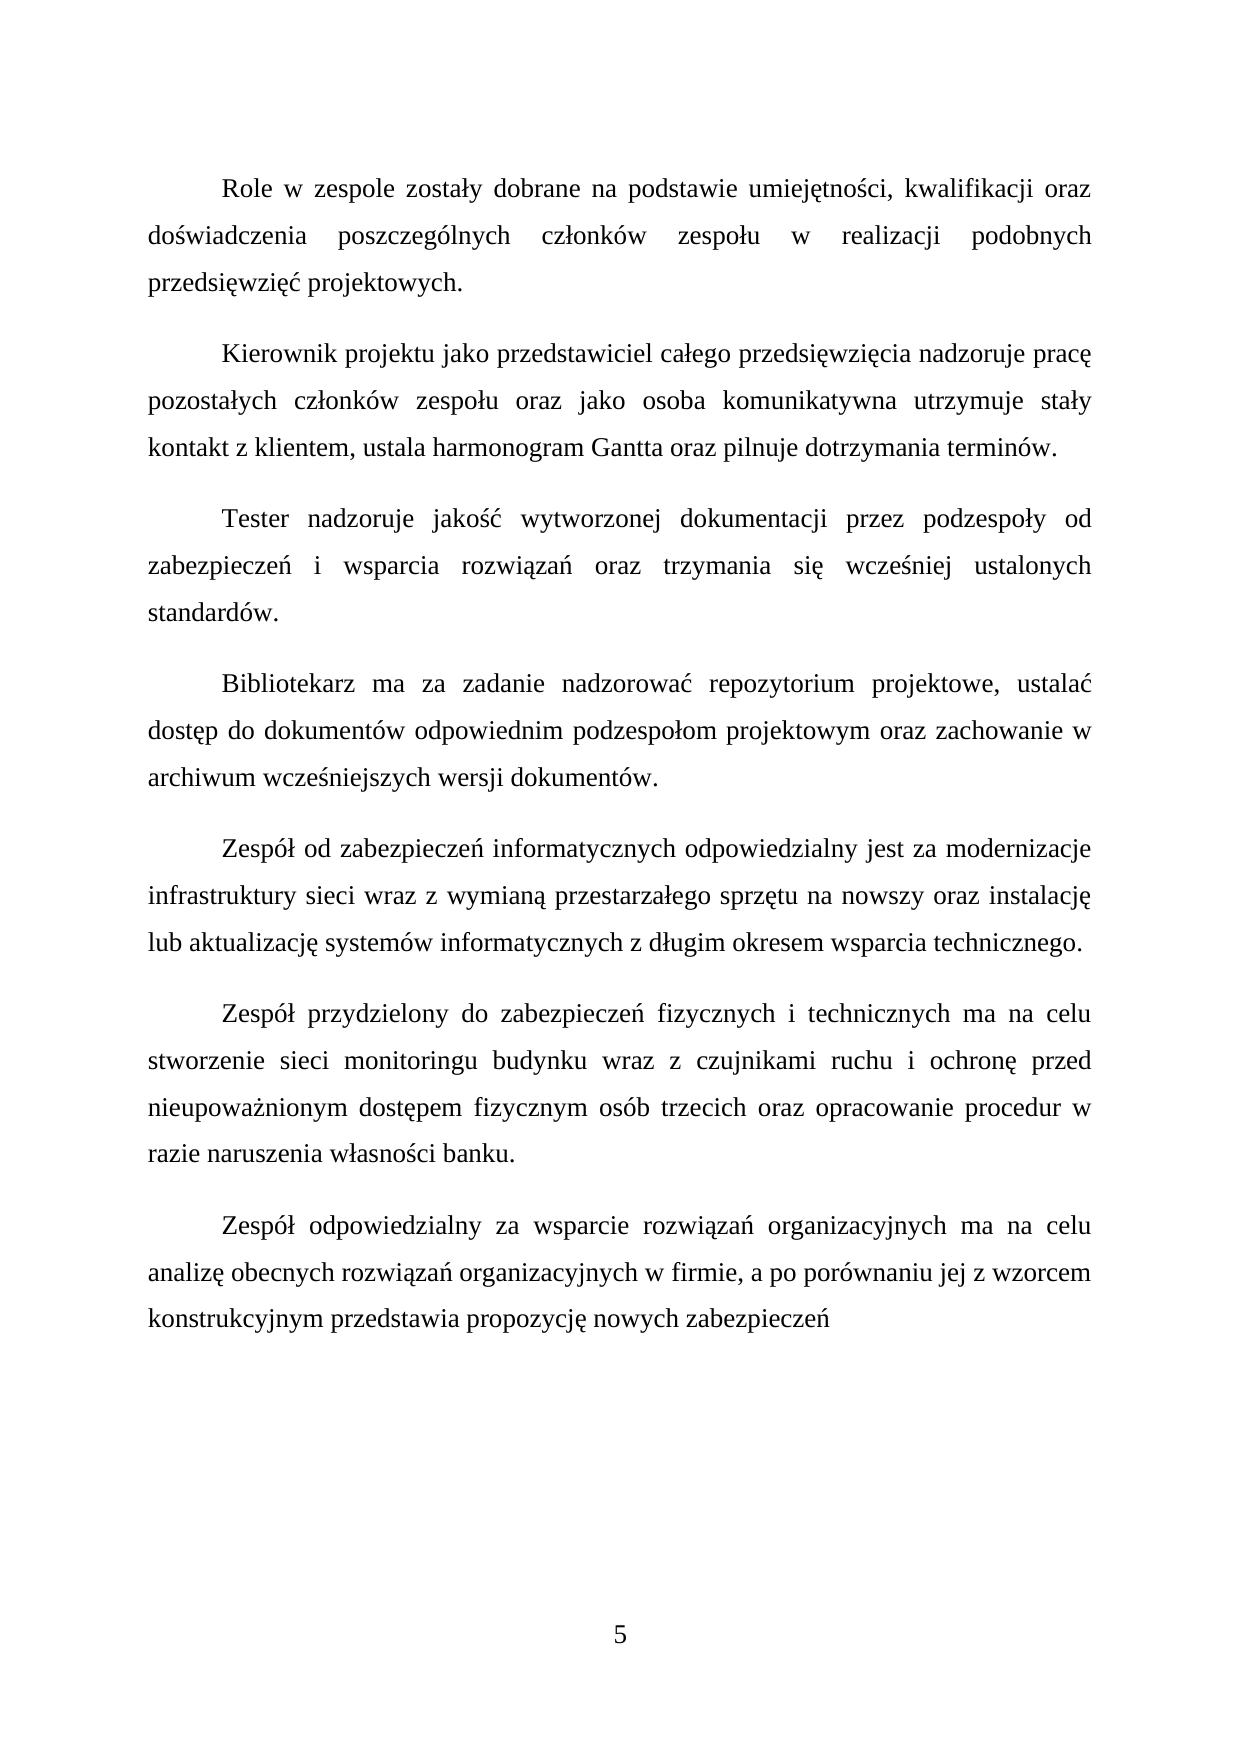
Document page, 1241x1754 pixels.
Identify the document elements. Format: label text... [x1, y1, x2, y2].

text Bibliotekarz ma za zadanie nadzorować repozytorium projektowe, ustalać dostęp do dokumentów odpowiednim podzespołom projektowym oraz zachowanie w archiwum wcześniejszych wersji dokumentów. [148, 668, 1093, 792]
text Tester nadzoruje jakość wytworzonej dokumentacji przez podzespoły od zabezpieczeń i wsparcia rozwiązań oraz trzymania się wcześniej ustalonych standardów. [148, 503, 1093, 627]
text Zespół odpowiedzialny za wsparcie rozwiązań organizacyjnych ma na celu analizę obecnych rozwiązań organizacyjnych w firmie, a po porównaniu jej z wzorcem konstrukcyjnym przedstawia propozycję nowych zabezpieczeń [148, 1209, 1093, 1334]
text Kierownik projektu jako przedstawiciel całego przedsięwzięcia nadzoruje pracę pozostałych członków zespołu oraz jako osoba komunikatywna utrzymuje stały kontakt z klientem, ustala harmonogram Gantta oraz pilnuje dotrzymania terminów. [148, 338, 1093, 462]
text Role w zespole zostały dobrane na podstawie umiejętności, kwalifikacji oraz doświadczenia poszczególnych członków zespołu w realizacji podobnych przedsięwzięć projektowych. [148, 173, 1093, 297]
text Zespół przydzielony do zabezpieczeń fizycznych i technicznych ma na celu stworzenie sieci monitoringu budynku wraz z czujnikami ruchu i ochronę przed nieupoważnionym dostępem fizycznym osób trzecich oraz opracowanie procedur w razie naruszenia własności banku. [148, 998, 1093, 1169]
text Zespół od zabezpieczeń informatycznych odpowiedzialny jest za modernizacje infrastruktury sieci wraz z wymianą przestarzałego sprzętu na nowszy oraz instalację lub aktualizację systemów informatycznych z długim okresem wsparcia technicznego. [148, 833, 1093, 957]
